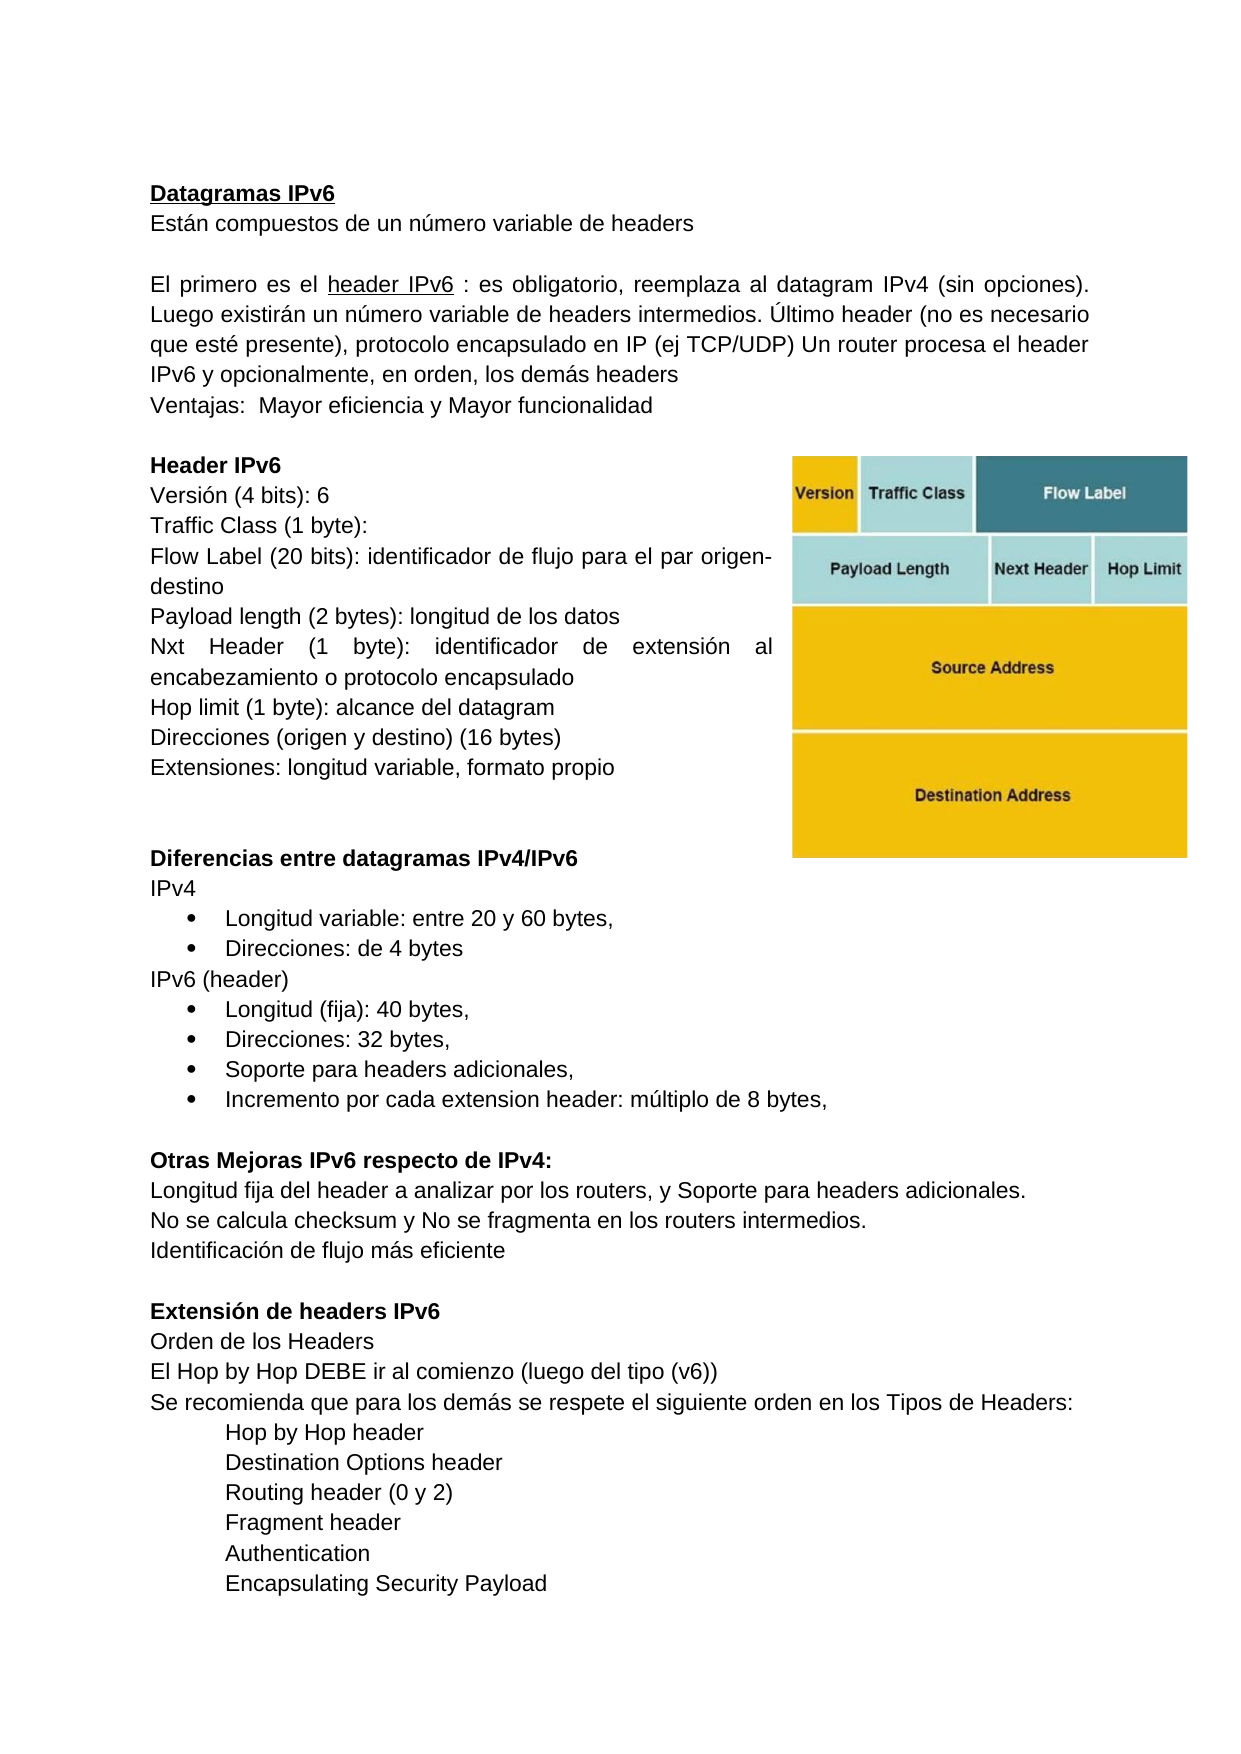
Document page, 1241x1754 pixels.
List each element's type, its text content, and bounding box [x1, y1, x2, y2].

text Routing header (0 y 2) [225, 1479, 1090, 1506]
text Flow Label (20 bits): identificador de flujo para el par origen-destino [150, 543, 792, 599]
text Hop by Hop header [225, 1419, 1090, 1445]
text Identificación de flujo más eficiente [150, 1237, 1090, 1264]
text Versión (4 bits): 6 [150, 482, 792, 509]
list Longitud (fija): 40 bytes, [187, 996, 1090, 1022]
text Fragment header [225, 1509, 1090, 1536]
text Hop limit (1 byte): alcance del datagram [150, 694, 792, 720]
picture [792, 456, 1188, 858]
text IPv4 [150, 875, 1090, 901]
text Ventajas: Mayor eficiencia y Mayor funcionalidad [150, 392, 1090, 418]
text No se calcula checksum y No se fragmenta en los routers intermedios. [150, 1207, 1090, 1234]
list Longitud variable: entre 20 y 60 bytes, [187, 905, 1090, 932]
text Están compuestos de un número variable de headers [150, 210, 1090, 237]
text Direcciones (origen y destino) (16 bytes) [150, 724, 792, 750]
text Header IPv6 [150, 452, 1090, 478]
list Incremento por cada extension header: múltiplo de 8 bytes, [187, 1086, 1090, 1113]
text Traffic Class (1 byte): [150, 512, 792, 539]
text Authentication [225, 1539, 1090, 1566]
list Direcciones: 32 bytes, [187, 1026, 1090, 1052]
text Payload length (2 bytes): longitud de los datos [150, 603, 792, 629]
text Destination Options header [225, 1449, 1090, 1475]
text Encapsulating Security Payload [225, 1570, 1090, 1596]
text El primero es el header IPv6 : es obligatorio, reemplaza al datagram IPv4 (sin opciones). Luego existirán un número variable de headers intermedios. Último header (no es necesario que esté presente), protocolo encapsulado en IP (ej TCP/UDP) Un router procesa el header IPv6 y opcionalmente, en orden, los demás headers [150, 271, 1090, 388]
text Extensiones: longitud variable, formato propio [150, 754, 792, 781]
text Orden de los Headers [150, 1328, 1090, 1354]
list Direcciones: de 4 bytes [187, 935, 1090, 962]
text Diferencias entre datagramas IPv4/IPv6 [150, 845, 1090, 871]
list Soporte para headers adicionales, [187, 1056, 1090, 1083]
text Datagramas IPv6 [150, 180, 1090, 207]
text Extensión de headers IPv6 [150, 1298, 1090, 1324]
text Nxt Header (1 byte): identificador de extensión al encabezamiento o protocolo encapsulado [150, 633, 792, 690]
text Se recomienda que para los demás se respete el siguiente orden en los Tipos de Headers: [150, 1388, 1090, 1415]
text Otras Mejoras IPv6 respecto de IPv4: [150, 1147, 1090, 1173]
text IPv6 (header) [150, 966, 1090, 992]
text El Hop by Hop DEBE ir al comienzo (luego del tipo (v6)) [150, 1358, 1090, 1385]
text Longitud fija del header a analizar por los routers, y Soporte para headers adicionales. [150, 1177, 1090, 1203]
